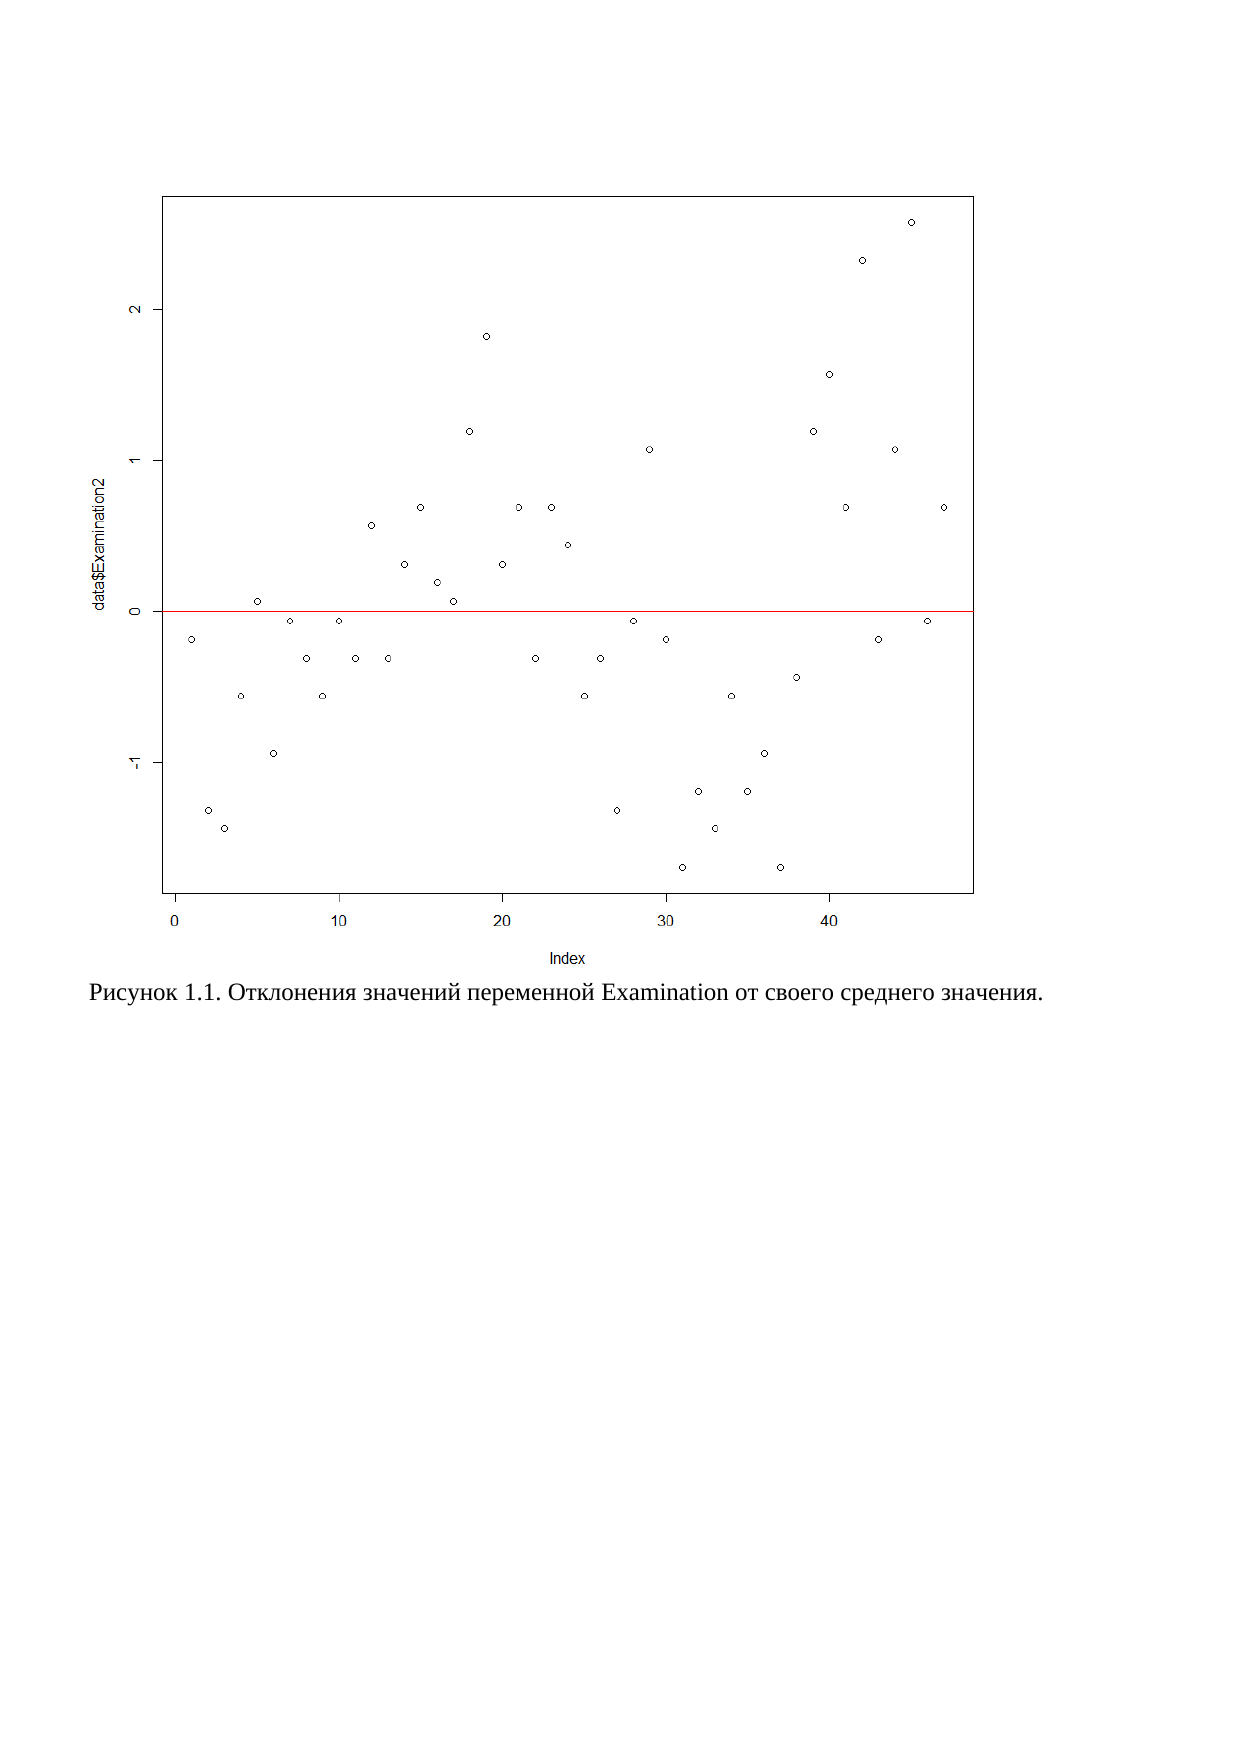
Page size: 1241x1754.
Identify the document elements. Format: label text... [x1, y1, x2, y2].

text Рисунок 1.1. Отклонения значений переменной Examination от своего среднего значения. [89, 977, 1152, 1006]
picture [88, 118, 995, 976]
